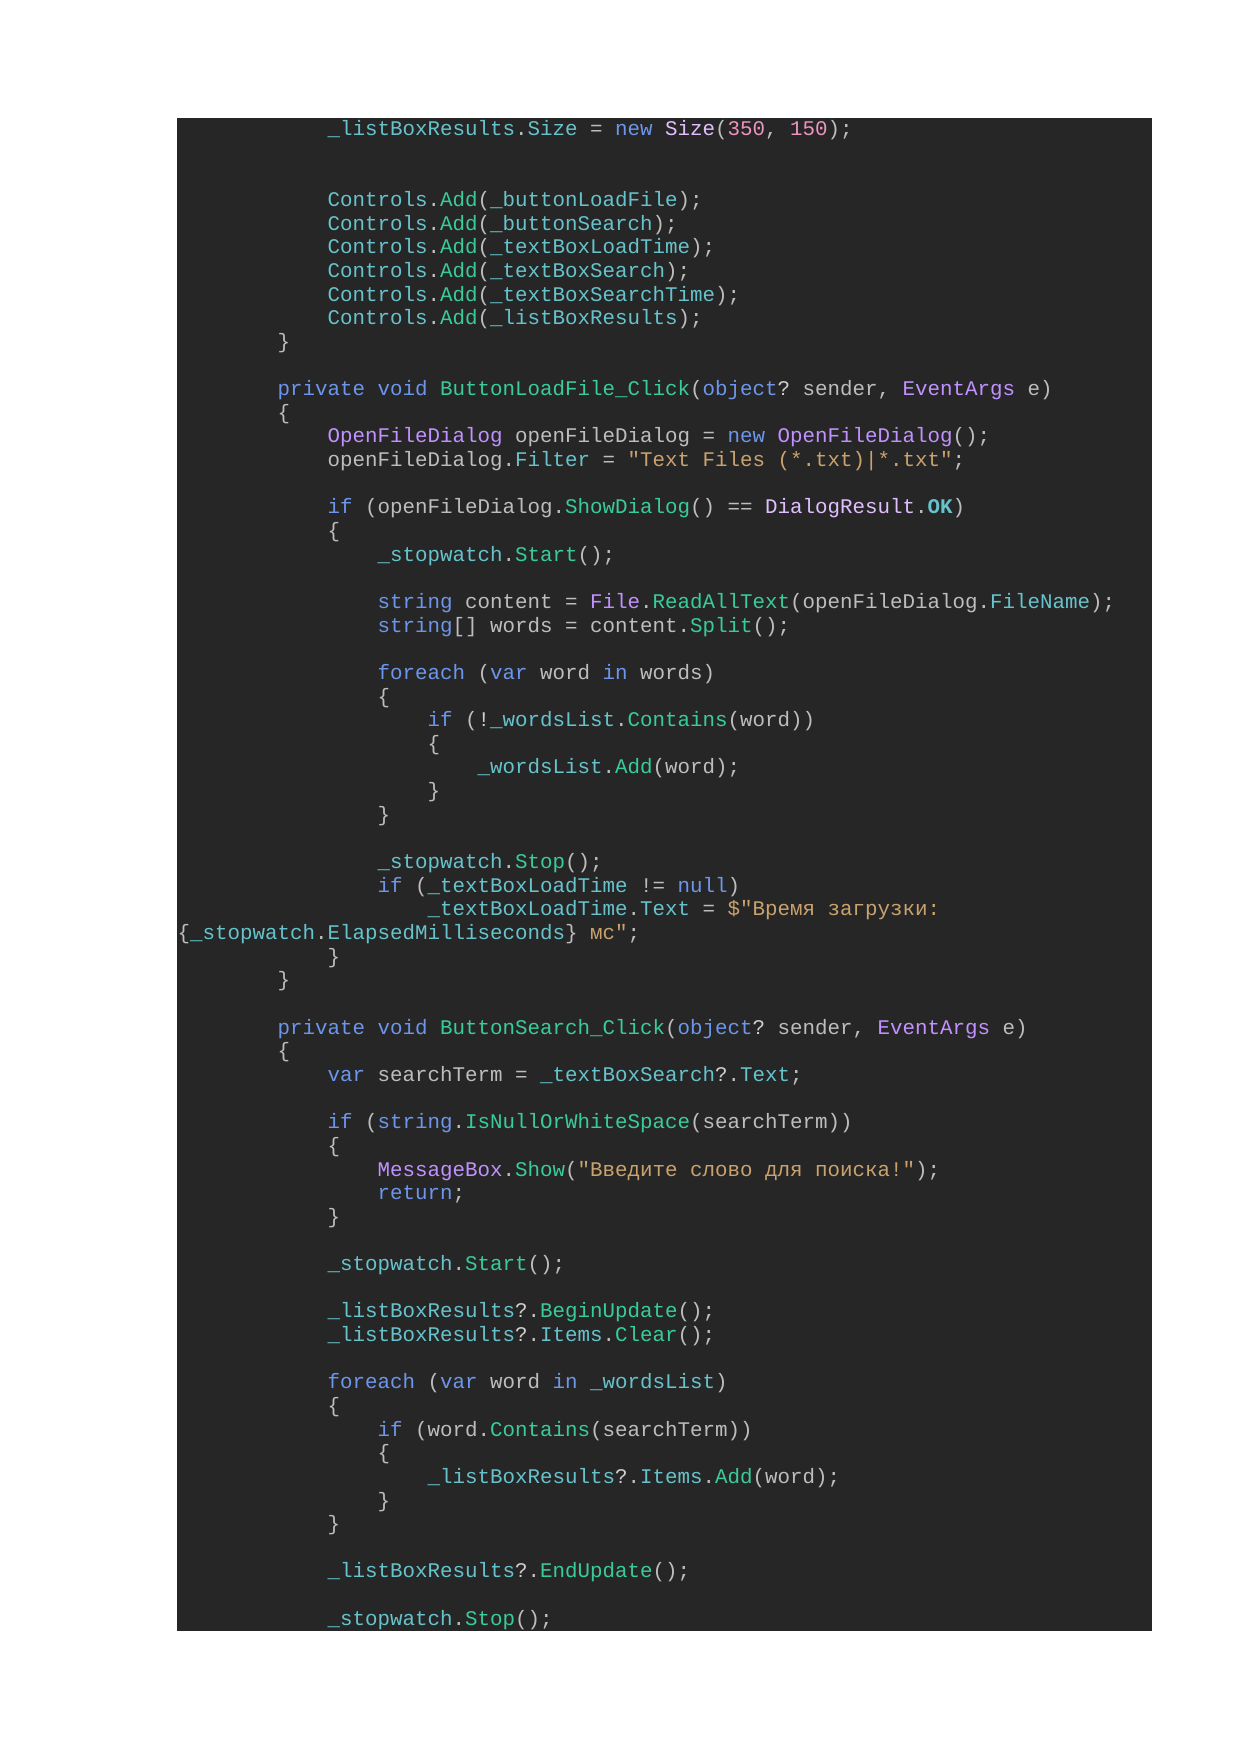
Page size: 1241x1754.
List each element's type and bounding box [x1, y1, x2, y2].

text [177, 118, 1152, 1631]
